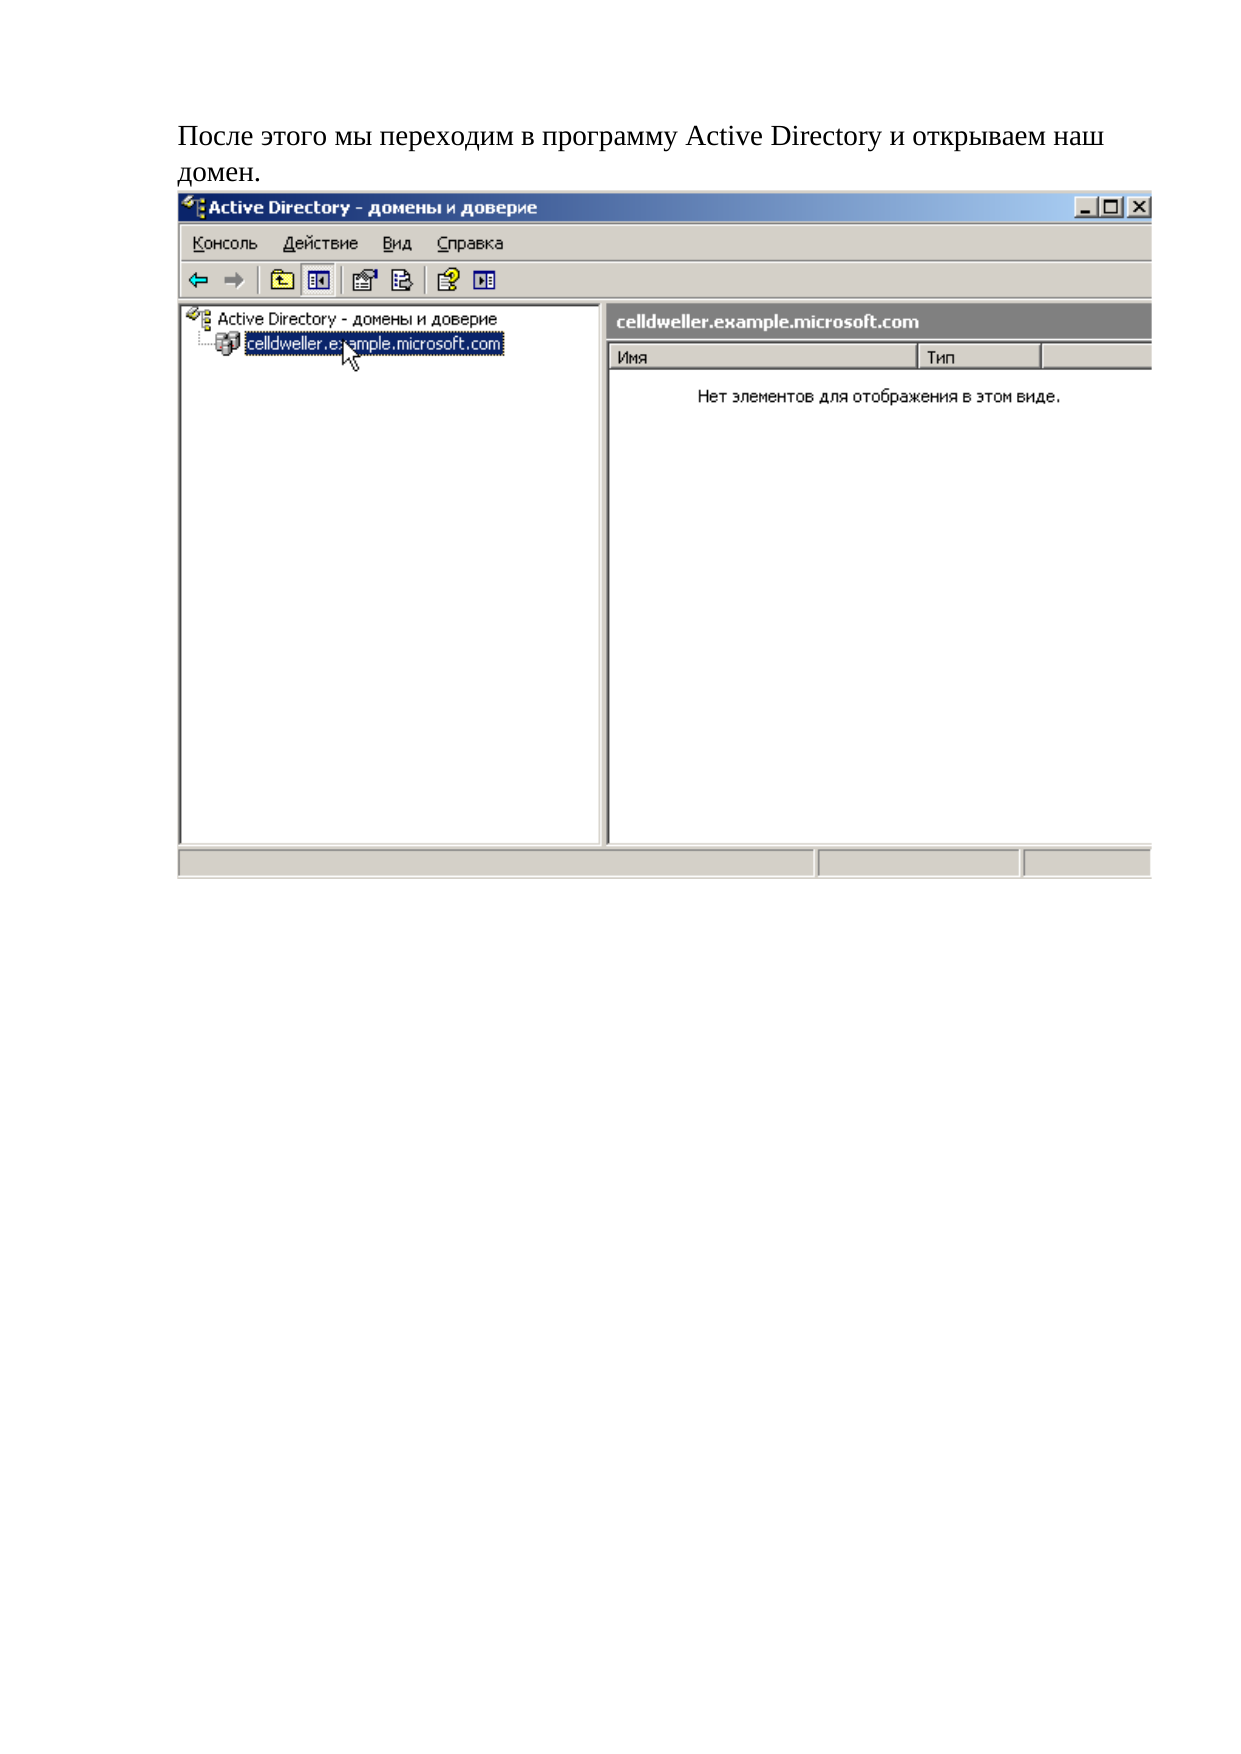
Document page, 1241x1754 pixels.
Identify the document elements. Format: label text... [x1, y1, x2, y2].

picture [177, 190, 1152, 879]
text После этого мы переходим в программу Active Directory и открываем наш домен. [177, 118, 1152, 190]
